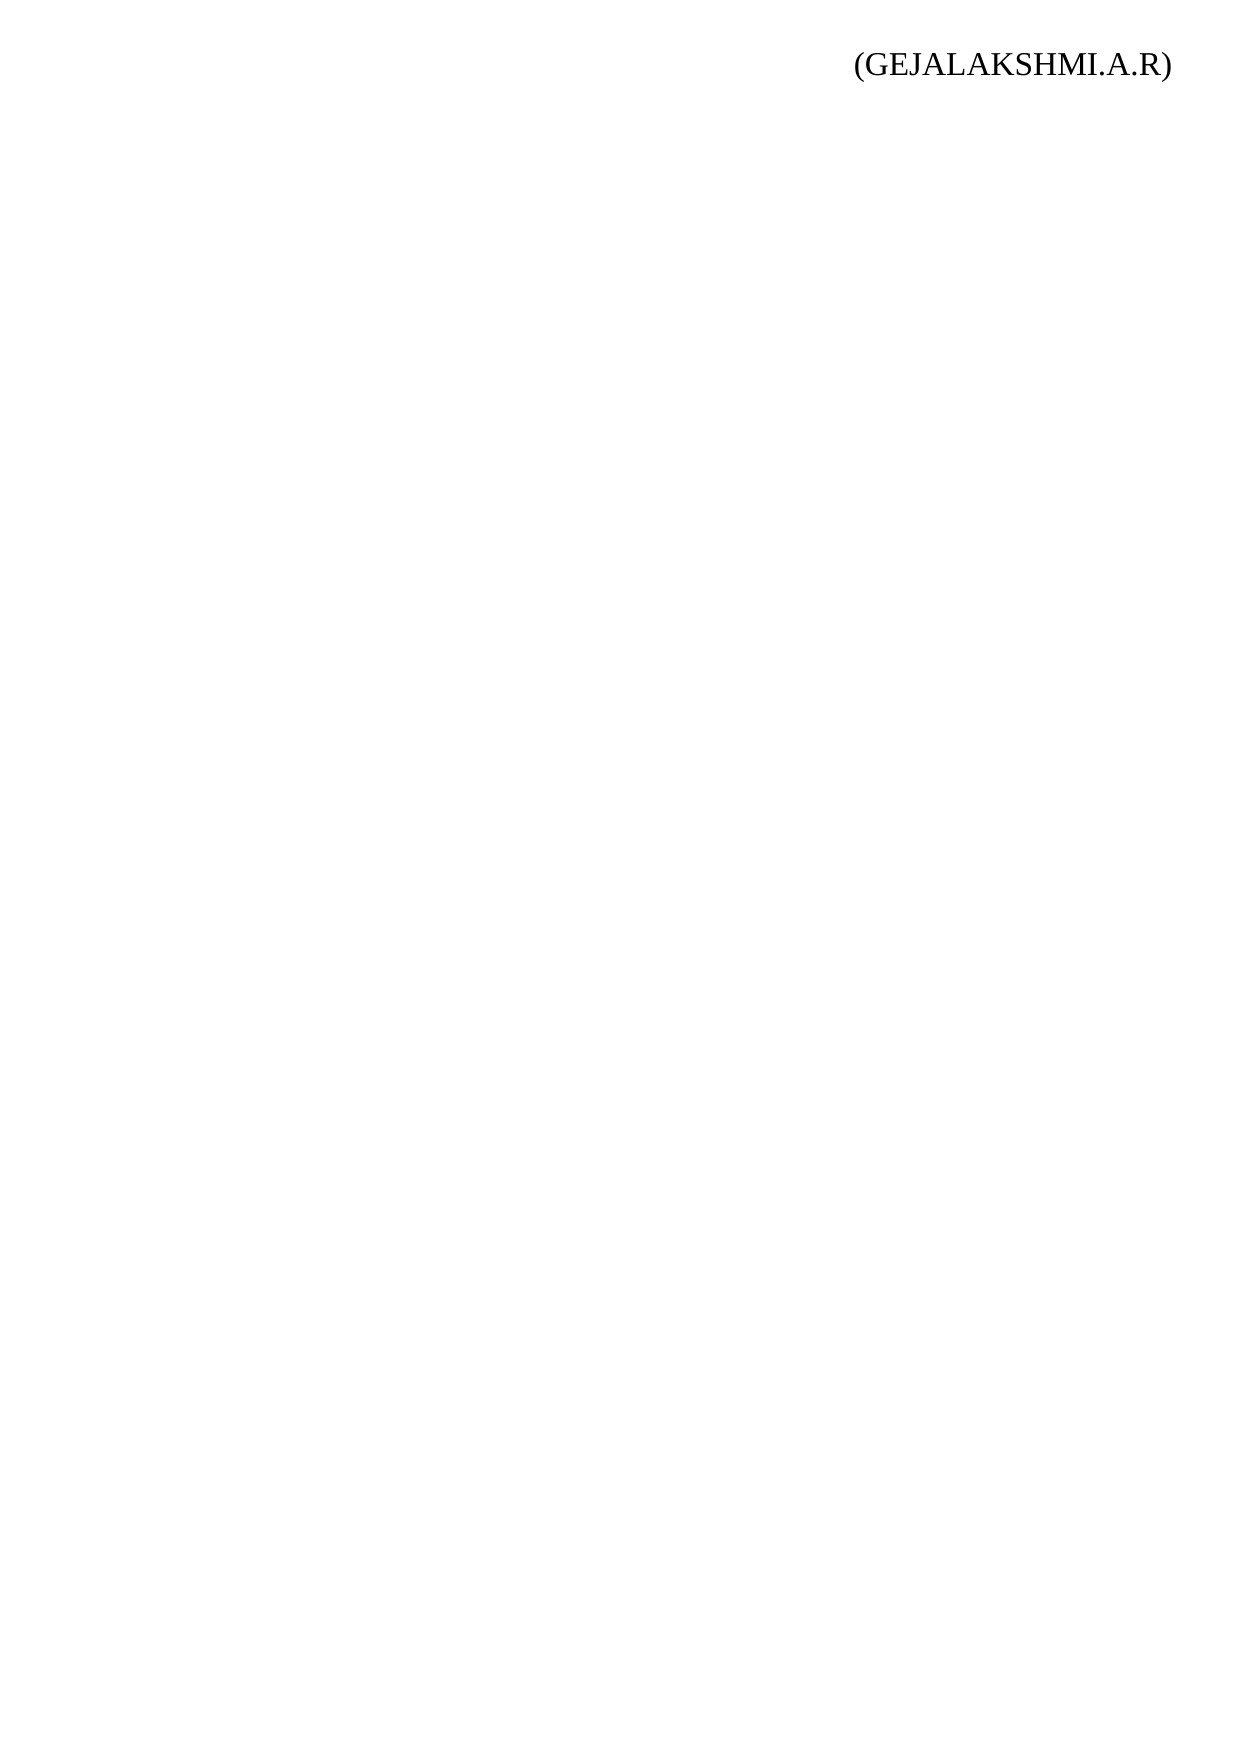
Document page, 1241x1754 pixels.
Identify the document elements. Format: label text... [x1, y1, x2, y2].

text (GEJALAKSHMI.A.R) [103, 44, 1240, 83]
